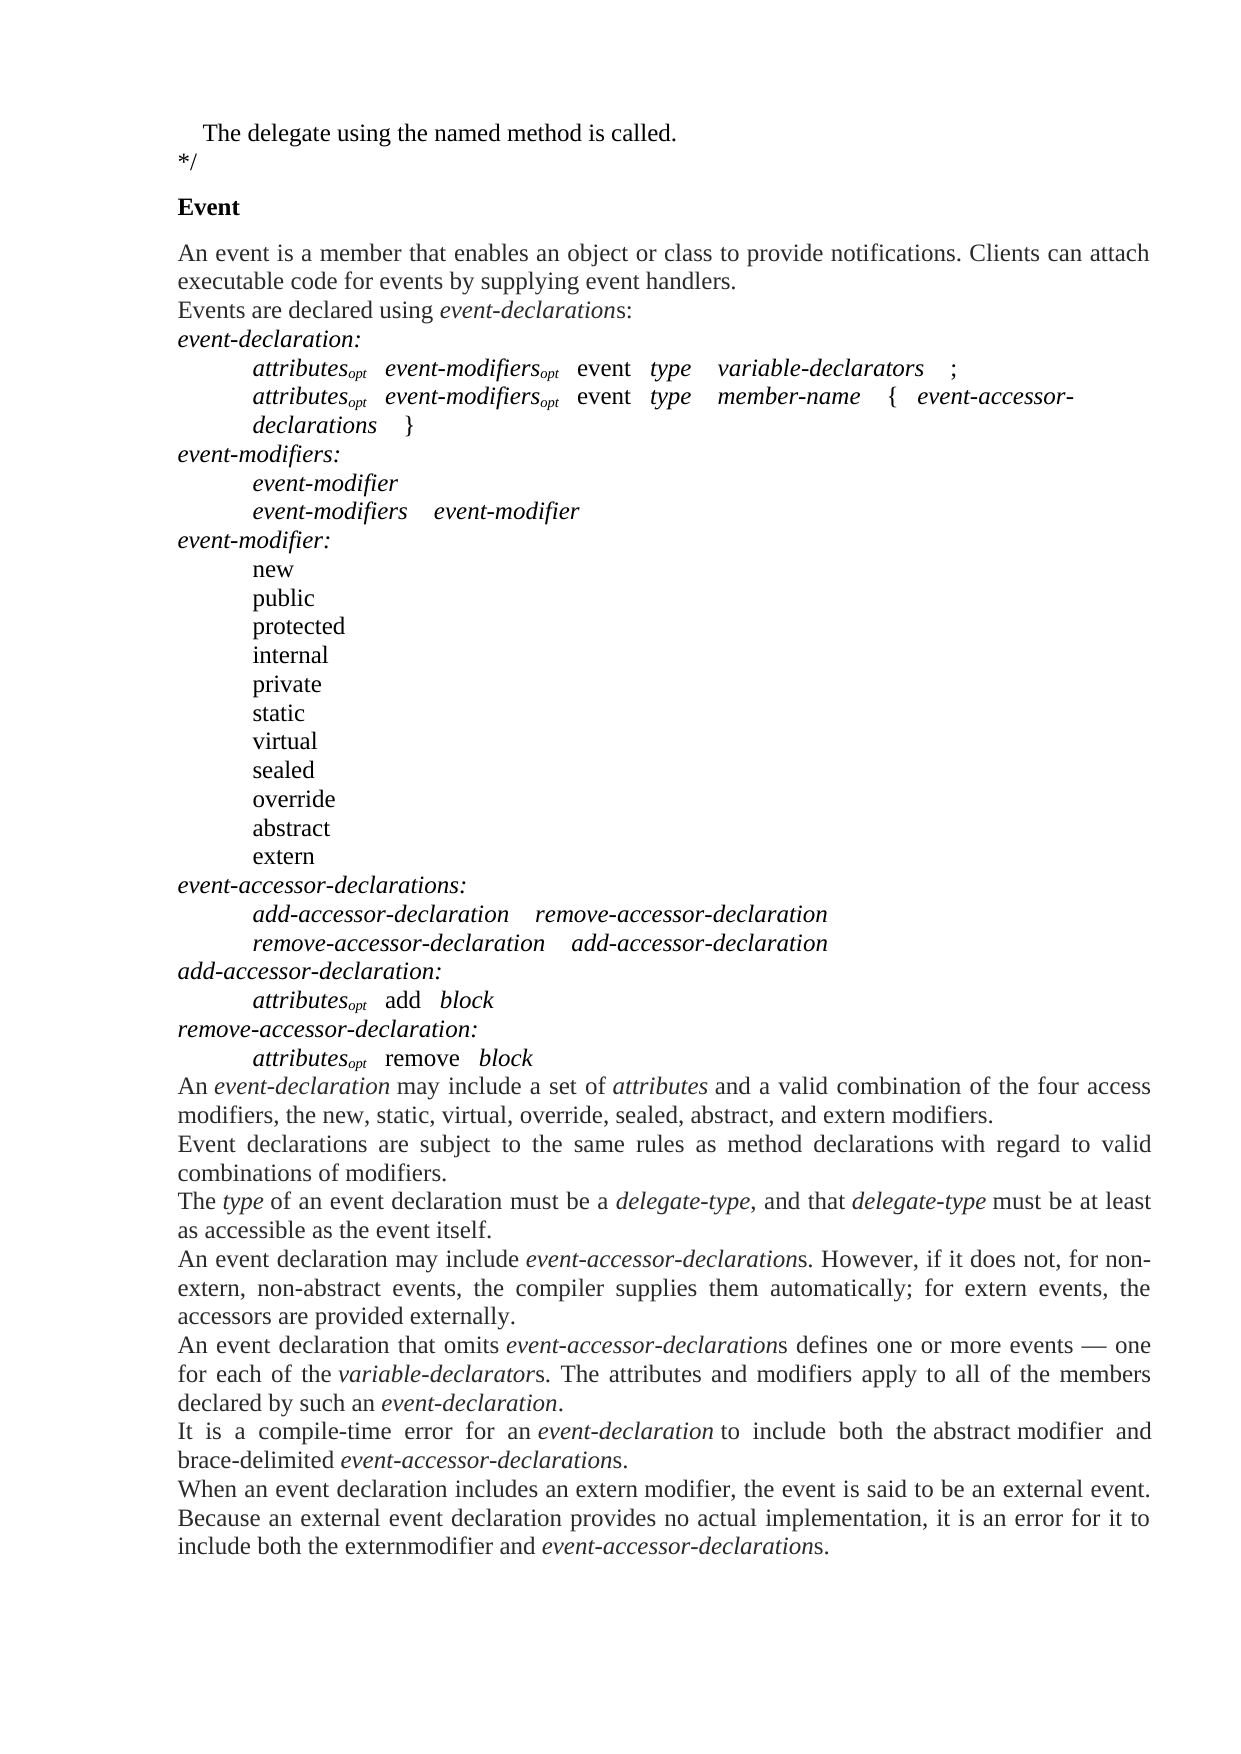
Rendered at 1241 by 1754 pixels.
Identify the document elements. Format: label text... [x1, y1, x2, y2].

text Events are declared using event-declarations: [177, 295, 1152, 324]
text event-modifier event-modifiers event-modifier [252, 468, 1152, 525]
text remove-accessor-declaration: [177, 1014, 1152, 1043]
text attributesopt event-modifiersopt event type variable-declarators ; attributesopt event-modifiersopt event type member-name { event-accessor-declarations } [252, 353, 1152, 439]
text It is a compile-time error for an event-declaration to include both the abstract modifier and brace-delimited event-accessor-declarations. [177, 1416, 1152, 1474]
text attributesopt add block [252, 985, 1152, 1014]
text Event [177, 192, 1152, 221]
text event-accessor-declarations: [177, 870, 1152, 899]
text */ [177, 147, 1152, 176]
text An event declaration that omits event-accessor-declarations defines one or more events — one for each of the variable-declarators. The attributes and modifiers apply to all of the members declared by such an event-declaration. [177, 1330, 1152, 1416]
text An event-declaration may include a set of attributes and a valid combination of the four access modifiers, the new, static, virtual, override, sealed, abstract, and extern modifiers. [177, 1071, 1152, 1129]
text When an event declaration includes an extern modifier, the event is said to be an external event. Because an external event declaration provides no actual implementation, it is an error for it to include both the externmodifier and event-accessor-declarations. [177, 1474, 1152, 1560]
text new public protected internal private static virtual sealed override abstract extern [252, 554, 1152, 870]
text The delegate using the named method is called. [177, 118, 1152, 147]
text add-accessor-declaration remove-accessor-declaration remove-accessor-declaration add-accessor-declaration [252, 899, 1152, 956]
text The type of an event declaration must be a delegate-type, and that delegate-type must be at least as accessible as the event itself. [177, 1186, 1152, 1244]
text attributesopt remove block [252, 1043, 1152, 1071]
text An event is a member that enables an object or class to provide notifications. Clients can attach executable code for events by supplying event handlers. [177, 238, 1152, 295]
text event-modifiers: [177, 439, 1152, 468]
text event-modifier: [177, 525, 1152, 554]
text Event declarations are subject to the same rules as method declarations with regard to valid combinations of modifiers. [177, 1129, 1152, 1186]
text An event declaration may include event-accessor-declarations. However, if it does not, for non-extern, non-abstract events, the compiler supplies them automatically; for extern events, the accessors are provided externally. [177, 1244, 1152, 1330]
text add-accessor-declaration: [177, 956, 1152, 985]
text event-declaration: [177, 324, 1152, 353]
